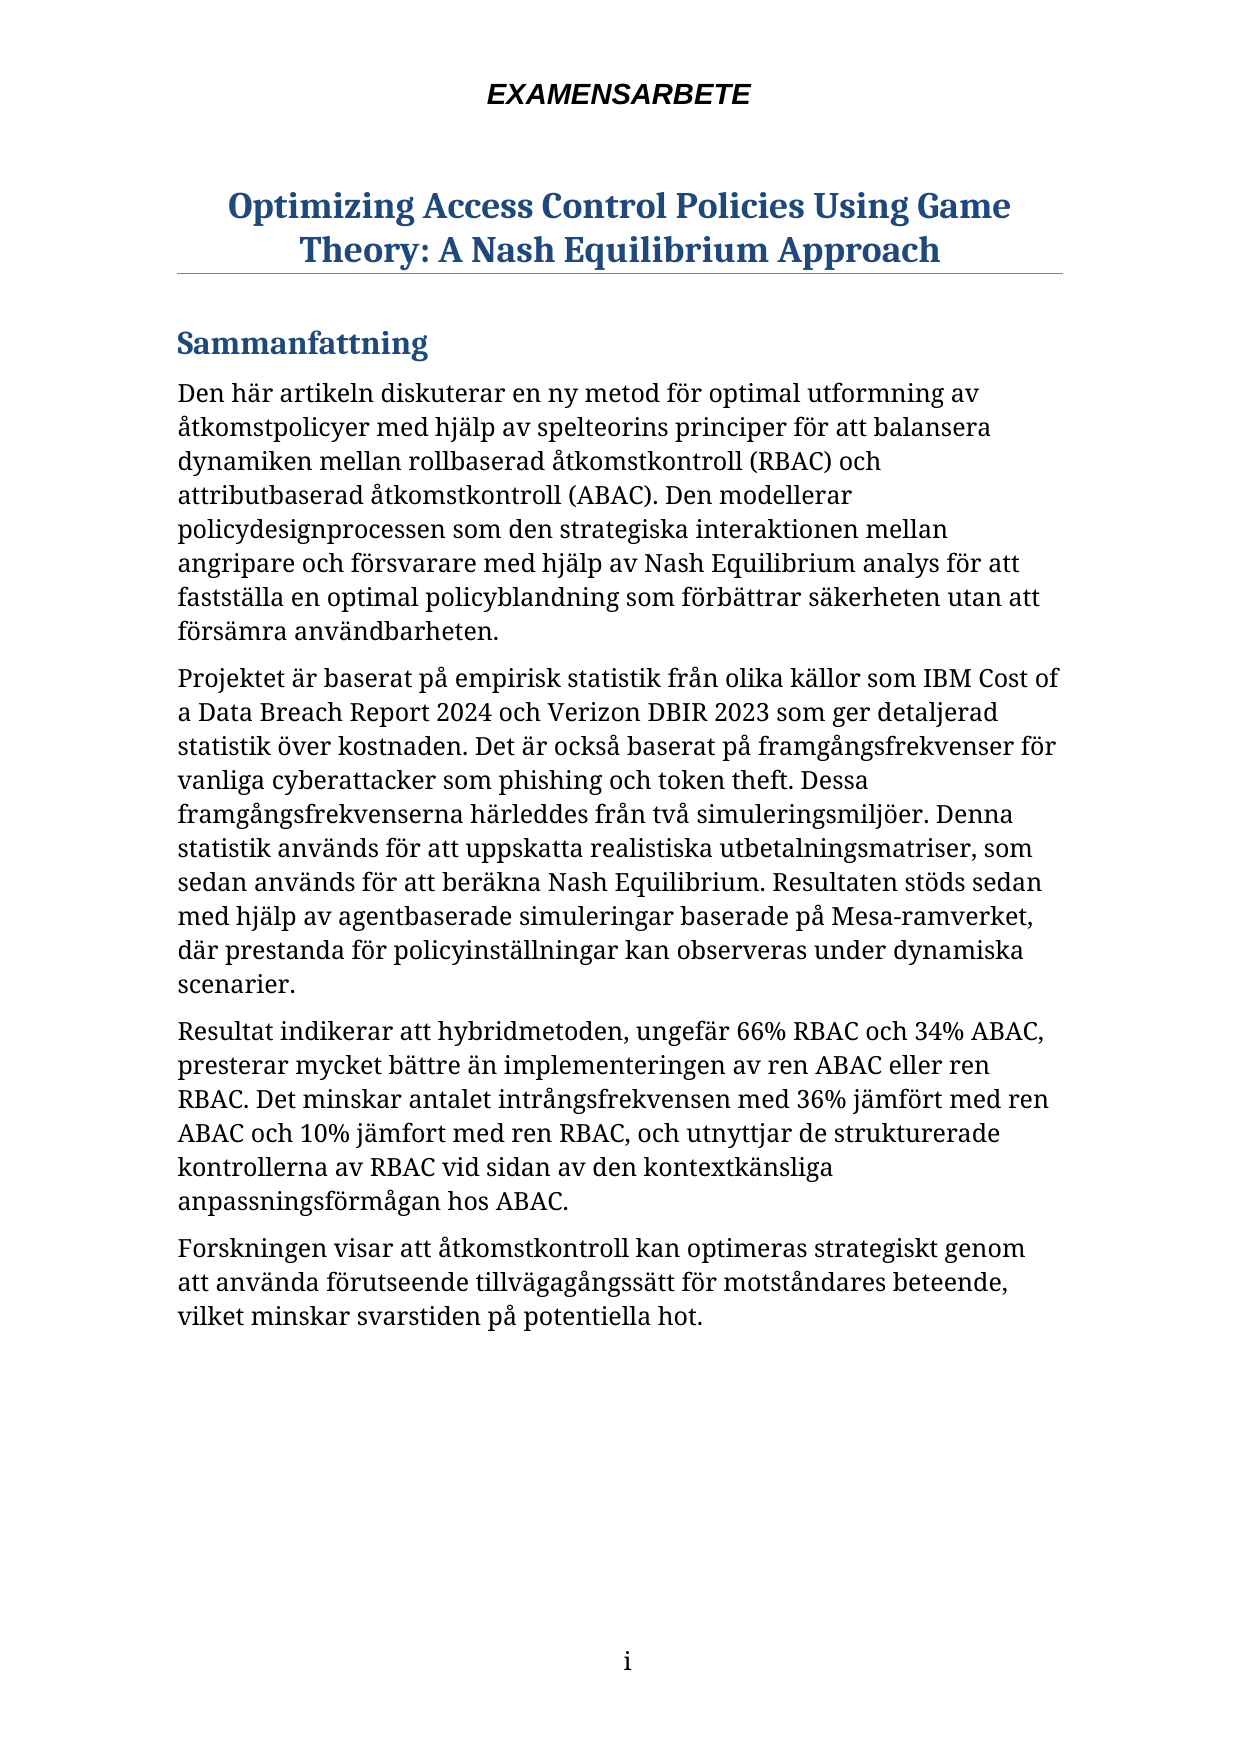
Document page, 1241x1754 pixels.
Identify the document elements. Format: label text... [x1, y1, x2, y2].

text Projektet är baserat på empirisk statistik från olika källor som IBM Cost of a Data Breach Report 2024 och Verizon DBIR 2023 som ger detaljerad statistik över kostnaden. Det är också baserat på framgångsfrekvenser för vanliga cyberattacker som phishing och token theft. Dessa framgångsfrekvenserna härleddes från två simuleringsmiljöer. Denna statistik används för att uppskatta realistiska utbetalningsmatriser, som sedan används för att beräkna Nash Equilibrium. Resultaten stöds sedan med hjälp av agentbaserade simuleringar baserade på Mesa-ramverket, där prestanda för policyinställningar kan observeras under dynamiska scenarier. [177, 660, 1063, 1001]
text Den här artikeln diskuterar en ny metod för optimal utformning av åtkomstpolicyer med hjälp av spelteorins principer för att balansera dynamiken mellan rollbaserad åtkomstkontroll (RBAC) och attributbaserad åtkomstkontroll (ABAC). Den modellerar policydesignprocessen som den strategiska interaktionen mellan angripare och försvarare med hjälp av Nash Equilibrium analys för att fastställa en optimal policyblandning som förbättrar säkerheten utan att försämra användbarheten. [177, 375, 1063, 648]
text Optimizing Access Control Policies Using Game Theory: A Nash Equilibrium Approach [177, 185, 1063, 273]
text Resultat indikerar att hybridmetoden, ungefär 66% RBAC och 34% ABAC, presterar mycket bättre än implementeringen av ren ABAC eller ren RBAC. Det minskar antalet intrångsfrekvensen med 36% jämfört med ren ABAC och 10% jämfort med ren RBAC, och utnyttjar de strukturerade kontrollerna av RBAC vid sidan av den kontextkänsliga anpassningsförmågan hos ABAC. [177, 1013, 1063, 1218]
text Sammanfattning [177, 324, 1063, 363]
text Forskningen visar att åtkomstkontroll kan optimeras strategiskt genom att använda förutseende tillvägagångssätt för motståndares beteende, vilket minskar svarstiden på potentiella hot. [177, 1230, 1063, 1333]
